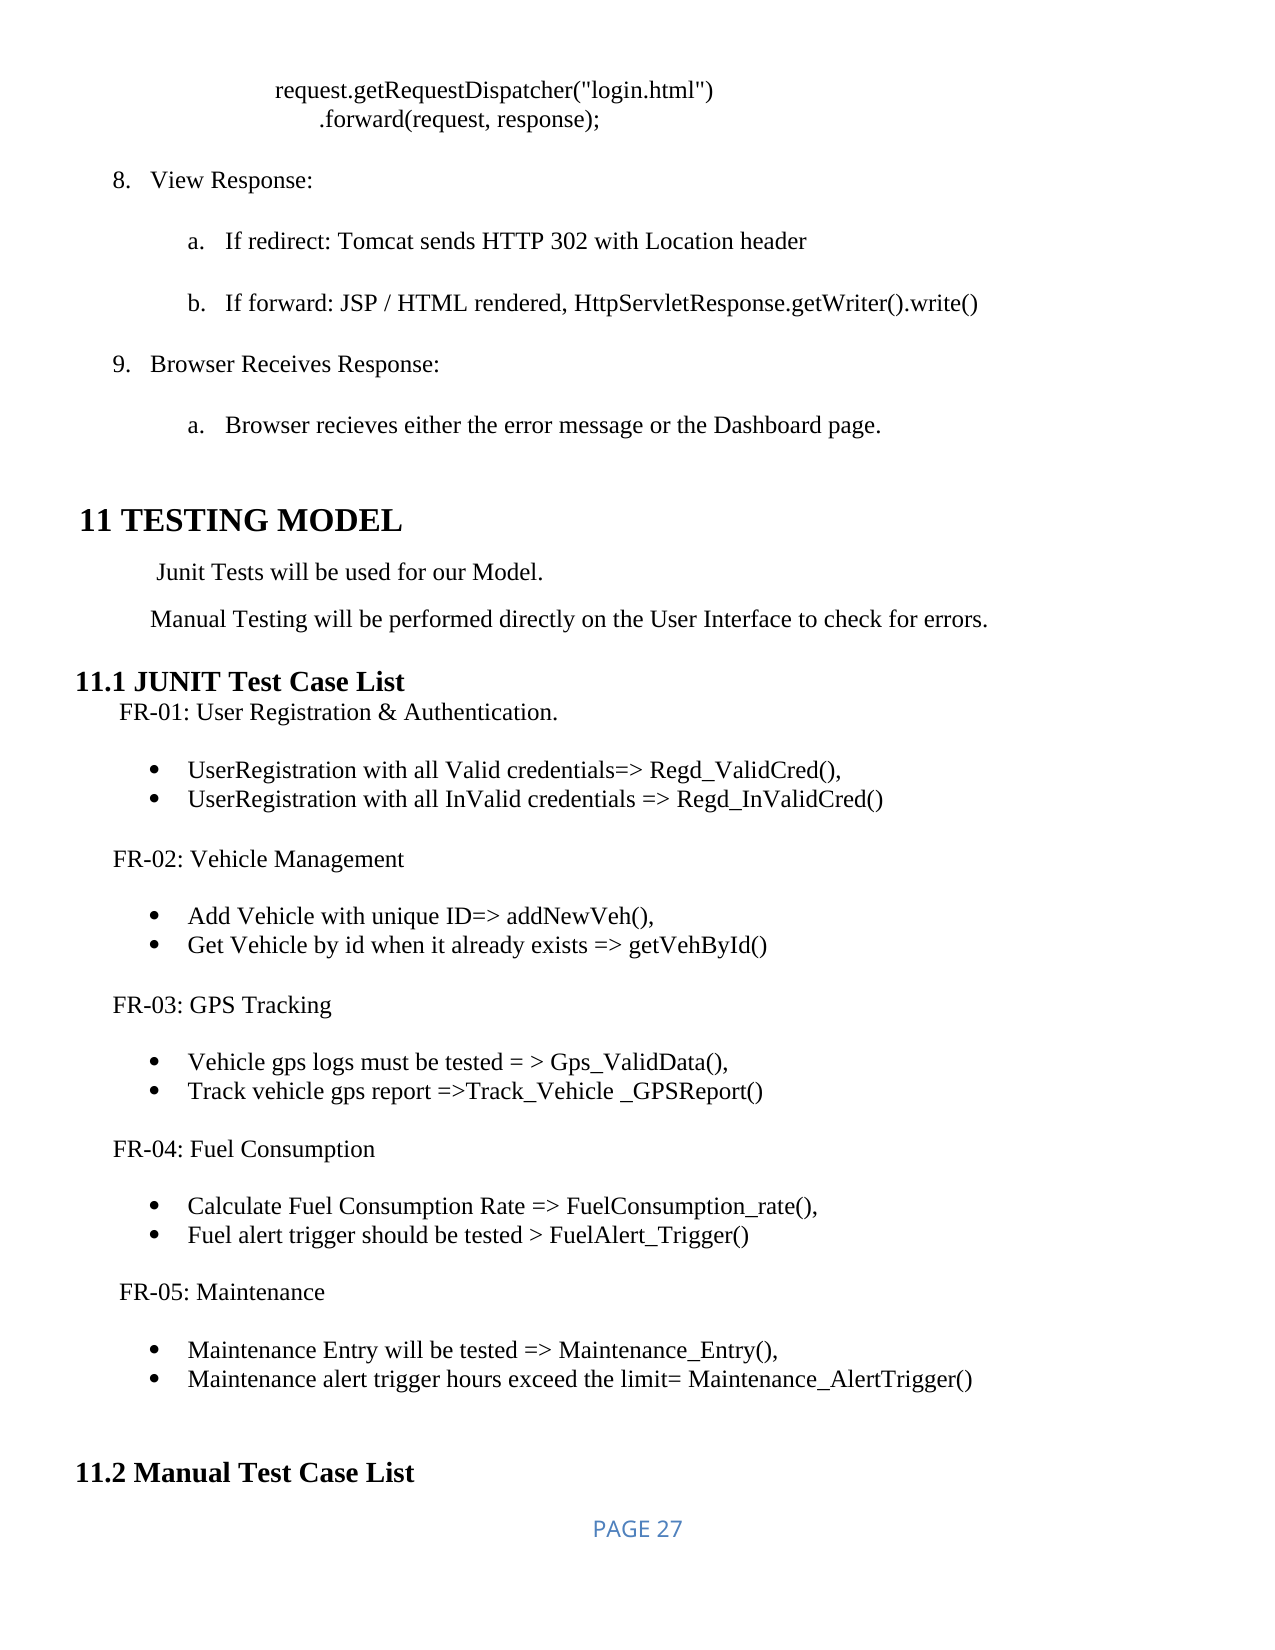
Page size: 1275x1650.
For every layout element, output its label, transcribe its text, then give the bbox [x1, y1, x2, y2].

list Track vehicle gps report =>Track_Vehicle _GPSReport() [150, 1076, 1200, 1105]
list Get Vehicle by id when it already exists => getVehById() [150, 930, 1200, 959]
list Browser recieves either the error message or the Dashboard page. [187, 411, 1200, 439]
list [187, 75, 1200, 132]
list Browser Receives Response: [112, 349, 1200, 378]
list Vehicle gps logs must be tested = > Gps_ValidData(), [150, 1047, 1200, 1076]
list UserRegistration with all Valid credentials=> Regd_ValidCred(), [150, 755, 1200, 784]
text 11.2 Manual Test Case List [75, 1455, 1200, 1488]
text FR-03: GPS Tracking [75, 990, 1200, 1019]
list Maintenance Entry will be tested => Maintenance_Entry(), [150, 1335, 1200, 1364]
text 11.1 JUNIT Test Case List [75, 664, 1200, 697]
list FR-04: Fuel Consumption [113, 1134, 1200, 1162]
list FR-02: Vehicle Management [113, 844, 1200, 872]
list Fuel alert trigger should be tested > FuelAlert_Trigger() [150, 1220, 1200, 1249]
text Junit Tests will be used for our Model. [150, 557, 1200, 586]
list View Response: [112, 165, 1200, 194]
list If redirect: Tomcat sends HTTP 302 with Location header [187, 226, 1200, 255]
list If forward: JSP / HTML rendered, HttpServletResponse.getWriter().write() [187, 288, 1200, 317]
list Calculate Fuel Consumption Rate => FuelConsumption_rate(), [150, 1191, 1200, 1220]
list FR-01: User Registration & Authentication. [113, 697, 1200, 726]
list UserRegistration with all InValid credentials => Regd_InValidCred() [150, 784, 1200, 812]
text Manual Testing will be performed directly on the User Interface to check for errors. [150, 604, 1200, 633]
list Maintenance alert trigger hours exceed the limit= Maintenance_AlertTrigger() [150, 1364, 1200, 1392]
subtitle 11 TESTING MODEL [79, 501, 1200, 539]
list Add Vehicle with unique ID=> addNewVeh(), [150, 901, 1200, 930]
list FR-05: Maintenance [113, 1277, 1200, 1306]
